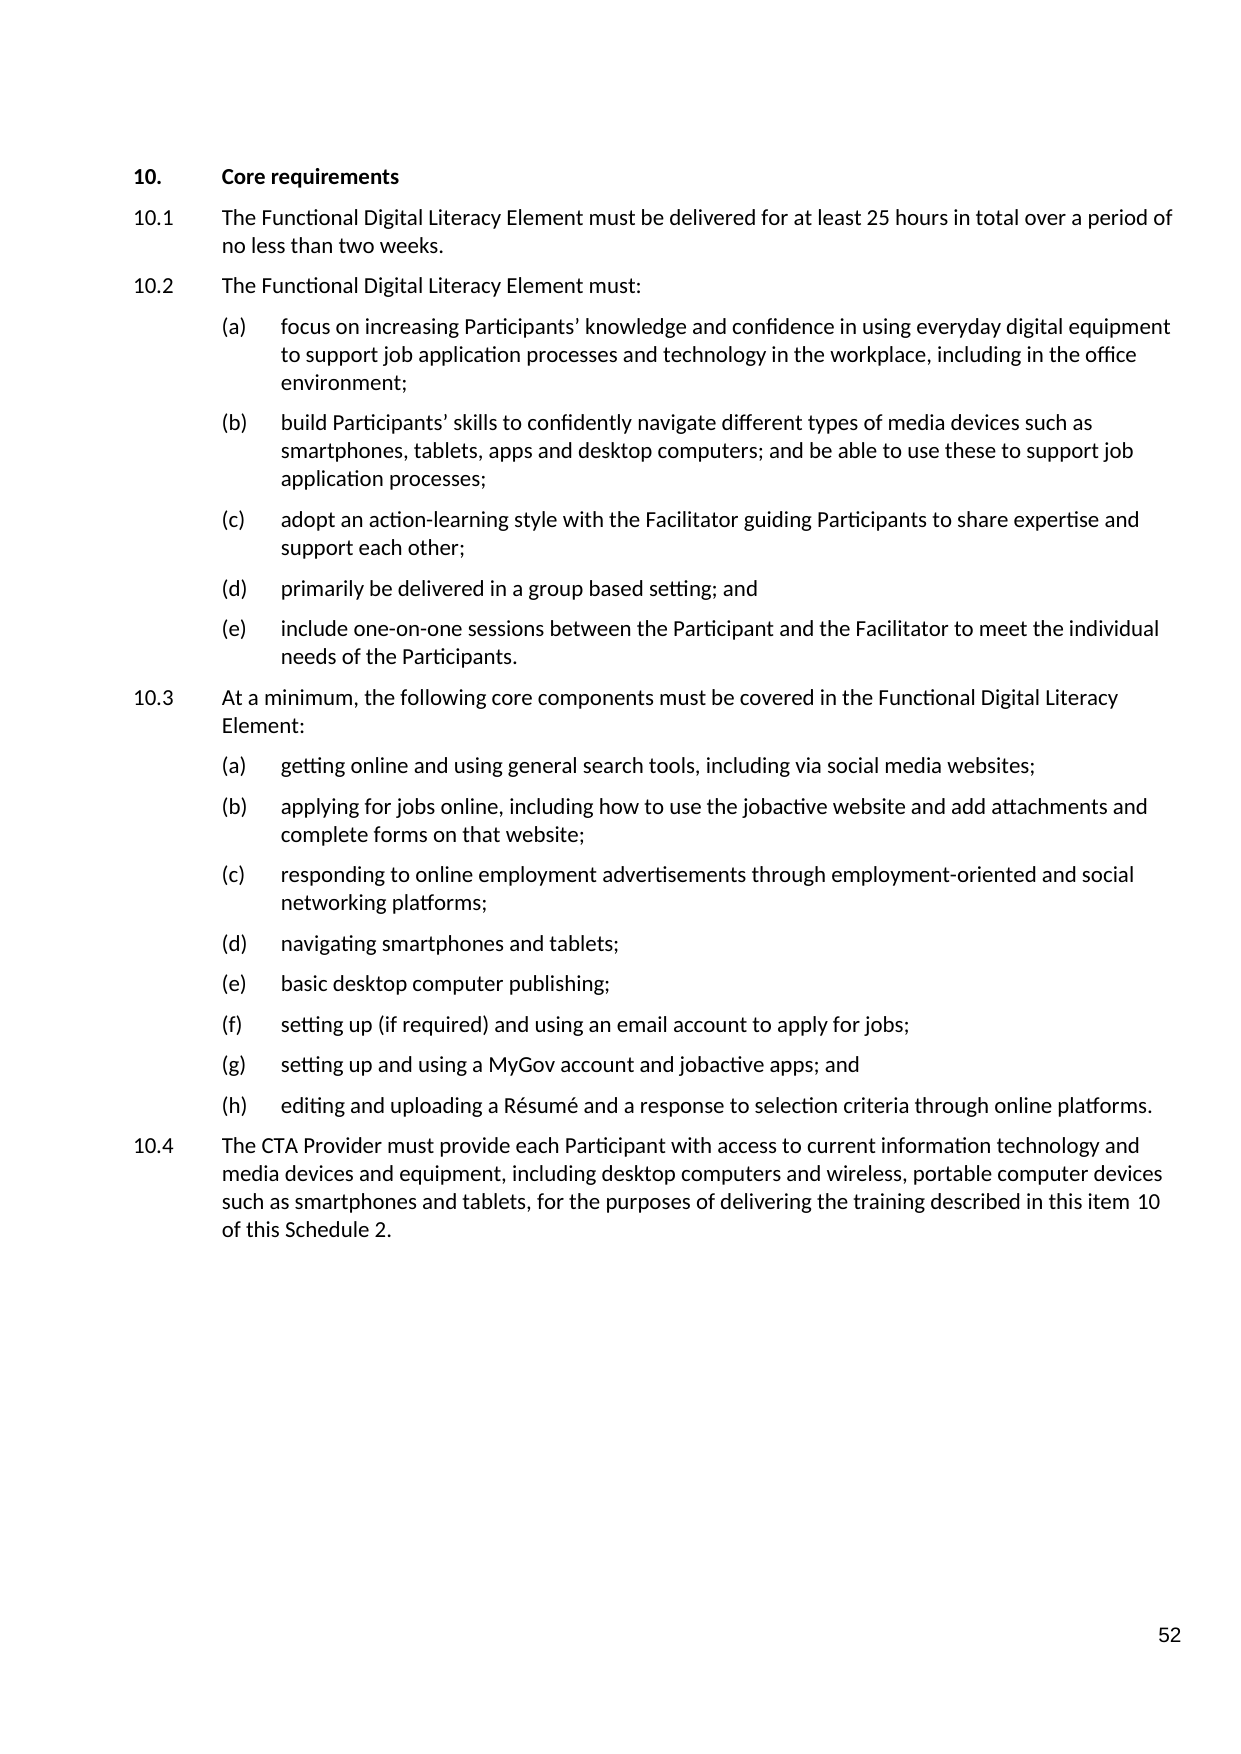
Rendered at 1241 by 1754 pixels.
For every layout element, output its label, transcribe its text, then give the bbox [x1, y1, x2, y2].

subtitle The Functional Digital Literacy Element must: [133, 271, 1181, 299]
subtitle The Functional Digital Literacy Element must be delivered for at least 25 hours in total over a period of no less than two weeks. [133, 203, 1181, 259]
subtitle navigating smartphones and tablets; [221, 929, 1181, 957]
subtitle focus on increasing Participants’ knowledge and confidence in using everyday digital equipment to support job application processes and technology in the workplace, including in the office environment; [221, 312, 1181, 396]
subtitle The CTA Provider must provide each Participant with access to current information technology and media devices and equipment, including desktop computers and wireless, portable computer devices such as smartphones and tablets, for the purposes of delivering the training described in this item 10 of this Schedule 2. [133, 1131, 1181, 1243]
subtitle Core requirements [133, 162, 1181, 190]
subtitle build Participants’ skills to confidently navigate different types of media devices such as smartphones, tablets, apps and desktop computers; and be able to use these to support job application processes; [221, 408, 1181, 493]
subtitle include one-on-one sessions between the Participant and the Facilitator to meet the individual needs of the Participants. [221, 614, 1181, 670]
subtitle At a minimum, the following core components must be covered in the Functional Digital Literacy Element: [133, 683, 1181, 739]
subtitle primarily be delivered in a group based setting; and [221, 574, 1181, 602]
subtitle basic desktop computer publishing; [221, 969, 1181, 997]
subtitle setting up (if required) and using an email account to apply for jobs; [221, 1010, 1181, 1038]
subtitle getting online and using general search tools, including via social media websites; [221, 751, 1181, 779]
subtitle setting up and using a MyGov account and jobactive apps; and [221, 1050, 1181, 1078]
subtitle responding to online employment advertisements through employment-oriented and social networking platforms; [221, 860, 1181, 916]
subtitle editing and uploading a Résumé and a response to selection criteria through online platforms. [221, 1091, 1181, 1119]
subtitle adopt an action-learning style with the Facilitator guiding Participants to share expertise and support each other; [221, 505, 1181, 561]
subtitle applying for jobs online, including how to use the jobactive website and add attachments and complete forms on that website; [221, 792, 1181, 848]
